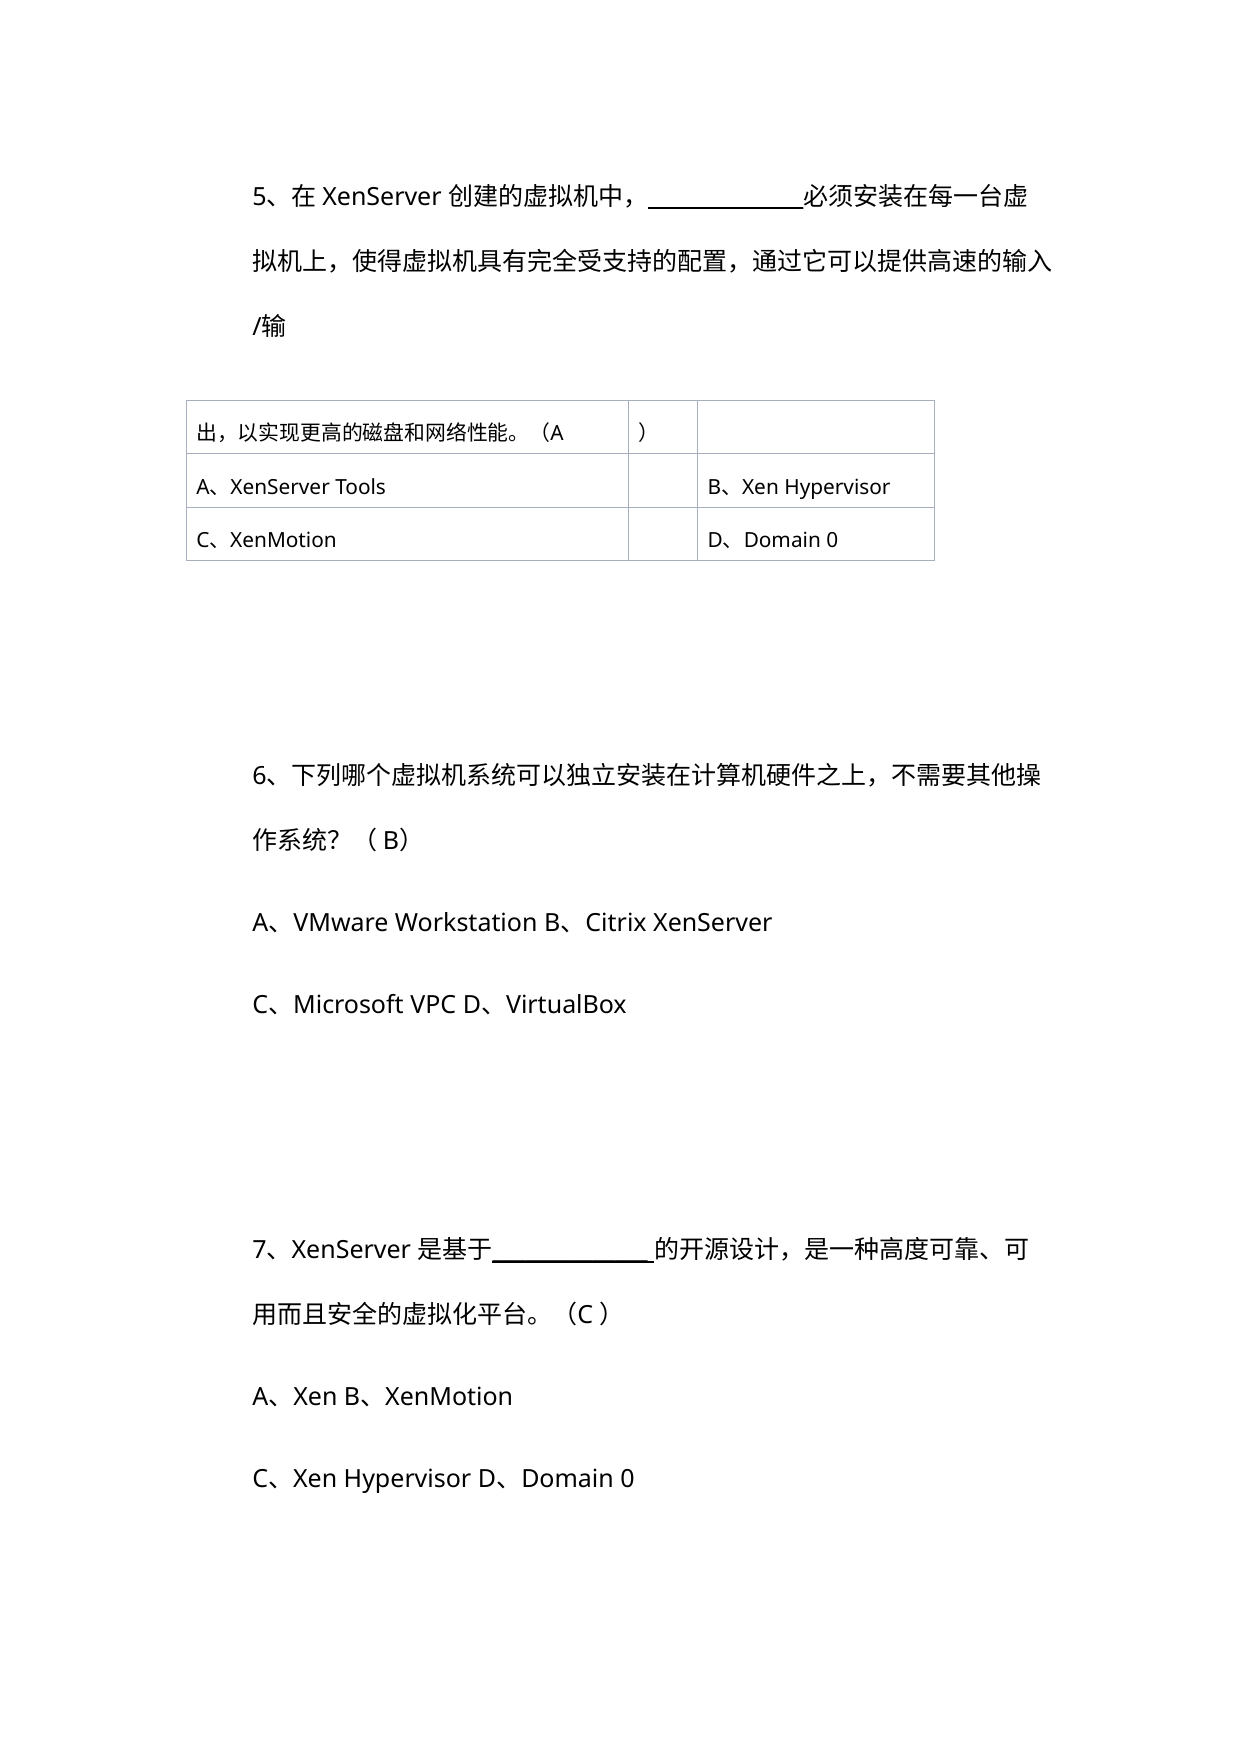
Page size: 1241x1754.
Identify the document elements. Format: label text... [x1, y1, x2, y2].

table_cell C、XenMotion [187, 508, 628, 560]
text C、Microsoft VPC D、VirtualBox [252, 970, 1053, 1035]
table_cell B、Xen Hypervisor [698, 454, 934, 507]
table_header 出，以实现更高的磁盘和网络性能。（A [187, 401, 628, 453]
table_cell [629, 454, 697, 507]
text 6、下列哪个虚拟机系统可以独立安装在计算机硬件之上，不需要其他操作系统？（ B） [252, 741, 1053, 871]
text 5、在 XenServer 创建的虚拟机中，______________必须安装在每一台虚拟机上，使得虚拟机具有完全受支持的配置，通过它可以提供高速的输入/输 [252, 162, 1053, 357]
table_header [698, 401, 934, 453]
table_cell [629, 508, 697, 560]
text A、VMware Workstation B、Citrix XenServer [252, 888, 1053, 953]
table_cell A、XenServer Tools [187, 454, 628, 507]
table_cell D、Domain 0 [698, 508, 934, 560]
text C、Xen Hypervisor D、Domain 0 [252, 1444, 1053, 1509]
text 7、XenServer 是基于______________ 的开源设计，是一种高度可靠、可用而且安全的虚拟化平台。（C ） [252, 1215, 1053, 1345]
text A、Xen B、XenMotion [252, 1362, 1053, 1427]
table_header ） [629, 401, 697, 453]
